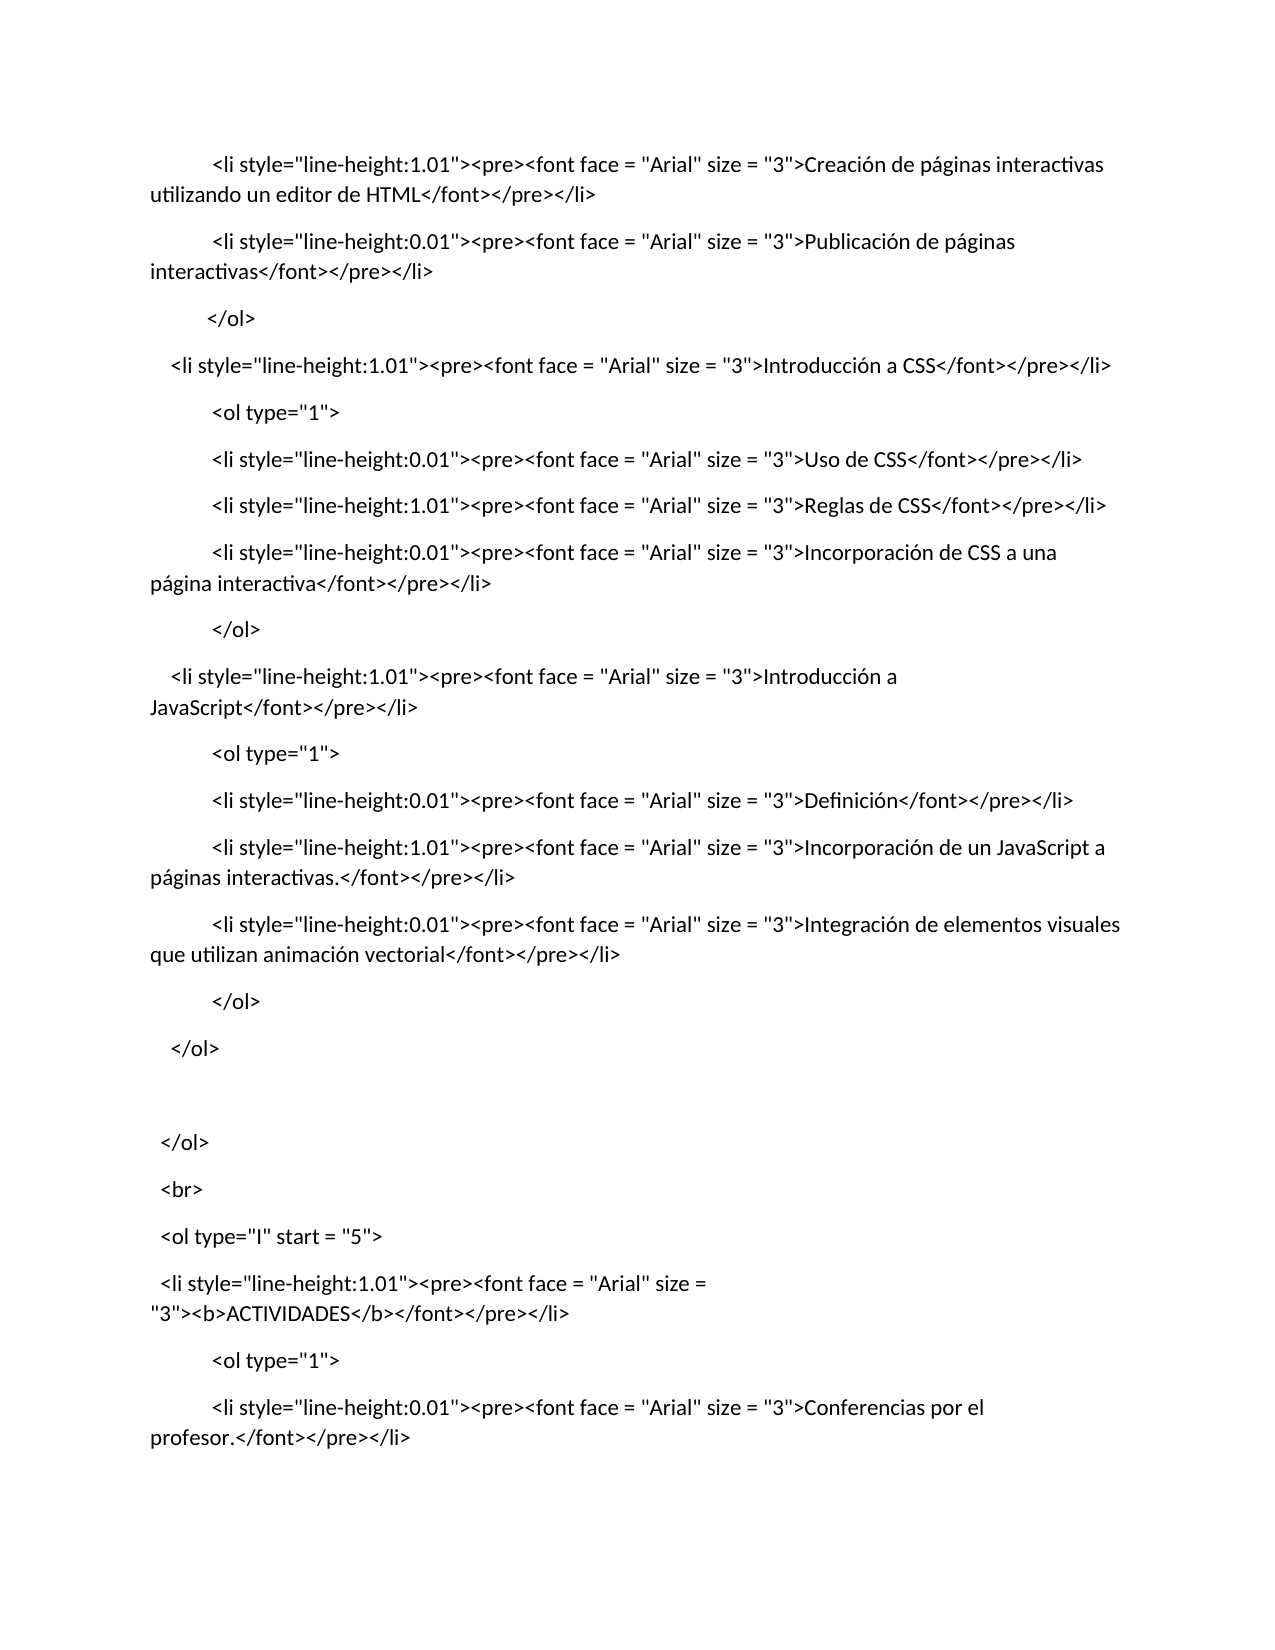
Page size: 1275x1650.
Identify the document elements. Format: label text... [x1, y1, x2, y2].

text <li style="line-height:0.01"><pre><font face = "Arial" size = "3">Publicación de páginas interactivas</font></pre></li> [150, 227, 1125, 285]
text <li style="line-height:1.01"><pre><font face = "Arial" size = "3">Introducción a JavaScript</font></pre></li> [150, 662, 1125, 721]
text </ol> [150, 616, 1125, 644]
text <ol type="1"> [150, 1346, 1125, 1374]
text </ol> [150, 1034, 1125, 1062]
text <li style="line-height:1.01"><pre><font face = "Arial" size = "3">Introducción a CSS</font></pre></li> [150, 351, 1125, 379]
text <li style="line-height:1.01"><pre><font face = "Arial" size = "3">Creación de páginas interactivas utilizando un editor de HTML</font></pre></li> [150, 150, 1125, 208]
text <li style="line-height:0.01"><pre><font face = "Arial" size = "3">Conferencias por el profesor.</font></pre></li> [150, 1393, 1125, 1451]
text <li style="line-height:1.01"><pre><font face = "Arial" size = "3">Incorporación de un JavaScript a páginas interactivas.</font></pre></li> [150, 833, 1125, 892]
text <ol type="1"> [150, 739, 1125, 768]
text <li style="line-height:1.01"><pre><font face = "Arial" size = "3"><b>ACTIVIDADES</b></font></pre></li> [150, 1269, 1125, 1327]
text </ol> [150, 1128, 1125, 1156]
text <li style="line-height:0.01"><pre><font face = "Arial" size = "3">Incorporación de CSS a una página interactiva</font></pre></li> [150, 538, 1125, 597]
text </ol> [150, 987, 1125, 1016]
text <ol type="I" start = "5"> [150, 1222, 1125, 1250]
text <li style="line-height:1.01"><pre><font face = "Arial" size = "3">Reglas de CSS</font></pre></li> [150, 492, 1125, 520]
text <br> [150, 1175, 1125, 1203]
text <ol type="1"> [150, 398, 1125, 426]
text </ol> [150, 304, 1125, 332]
text <li style="line-height:0.01"><pre><font face = "Arial" size = "3">Definición</font></pre></li> [150, 786, 1125, 814]
text <li style="line-height:0.01"><pre><font face = "Arial" size = "3">Uso de CSS</font></pre></li> [150, 445, 1125, 473]
text <li style="line-height:0.01"><pre><font face = "Arial" size = "3">Integración de elementos visuales que utilizan animación vectorial</font></pre></li> [150, 910, 1125, 969]
